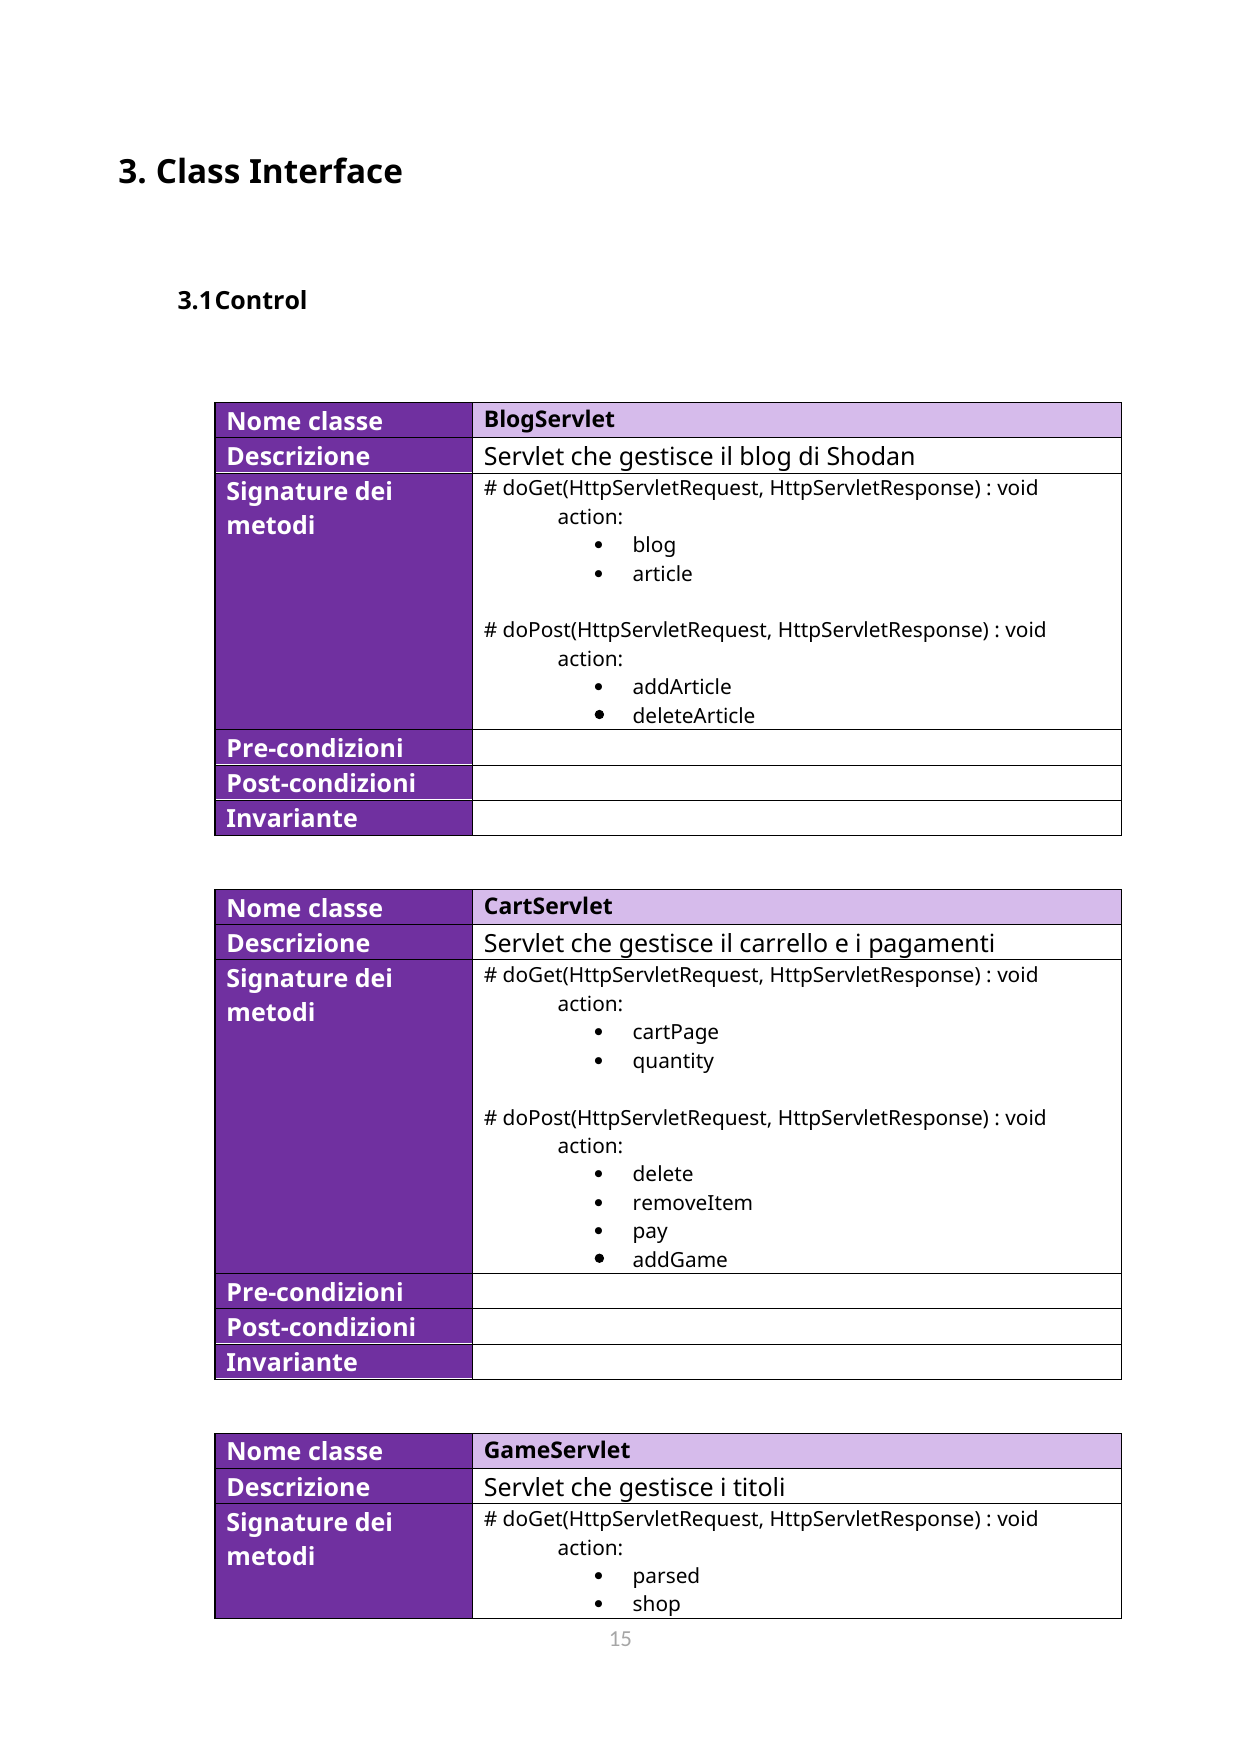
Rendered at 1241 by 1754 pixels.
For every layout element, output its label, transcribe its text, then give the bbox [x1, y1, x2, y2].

table_cell Descrizione [216, 925, 472, 959]
table_cell Descrizione [216, 438, 472, 472]
table_cell Pre-condizioni [216, 1274, 472, 1308]
table_header CartServlet [473, 890, 1121, 924]
table_header Nome classe [216, 890, 472, 924]
table_header Nome classe [216, 1434, 472, 1468]
table_cell [473, 730, 1121, 764]
table_cell Servlet che gestisce il blog di Shodan [473, 438, 1121, 472]
table_cell Signature dei metodi [216, 474, 472, 729]
table_cell [473, 766, 1121, 799]
table_cell Signature dei metodi [216, 960, 472, 1273]
table_cell Servlet che gestisce i titoli [473, 1469, 1121, 1503]
table_cell [473, 801, 1121, 835]
list Control [177, 282, 1122, 316]
table_cell [473, 1345, 1121, 1378]
table_cell Invariante [216, 1345, 472, 1378]
table_cell Post-condizioni [216, 766, 472, 799]
table_cell Post-condizioni [216, 1309, 472, 1343]
table_header BlogServlet [473, 403, 1121, 437]
table_cell [473, 1309, 1121, 1343]
table_cell # doGet(HttpServletRequest, HttpServletResponse) : void action: blog article # doPost(HttpServletRequest, HttpServletResponse) : void action: addArticle deleteArticle [473, 474, 1121, 729]
list Class Interface [118, 148, 1122, 193]
table_header Nome classe [216, 403, 472, 437]
table_cell Invariante [216, 801, 472, 835]
table_cell [473, 1274, 1121, 1308]
table_cell Pre-condizioni [216, 730, 472, 764]
table_cell Servlet che gestisce il carrello e i pagamenti [473, 925, 1121, 959]
table_cell # doGet(HttpServletRequest, HttpServletResponse) : void action: cartPage quantity # doPost(HttpServletRequest, HttpServletResponse) : void action: delete removeItem pay addGame [473, 960, 1121, 1273]
table_cell Descrizione [216, 1469, 472, 1503]
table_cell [473, 1504, 1121, 1618]
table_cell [216, 1504, 472, 1618]
table_header GameServlet [473, 1434, 1121, 1468]
